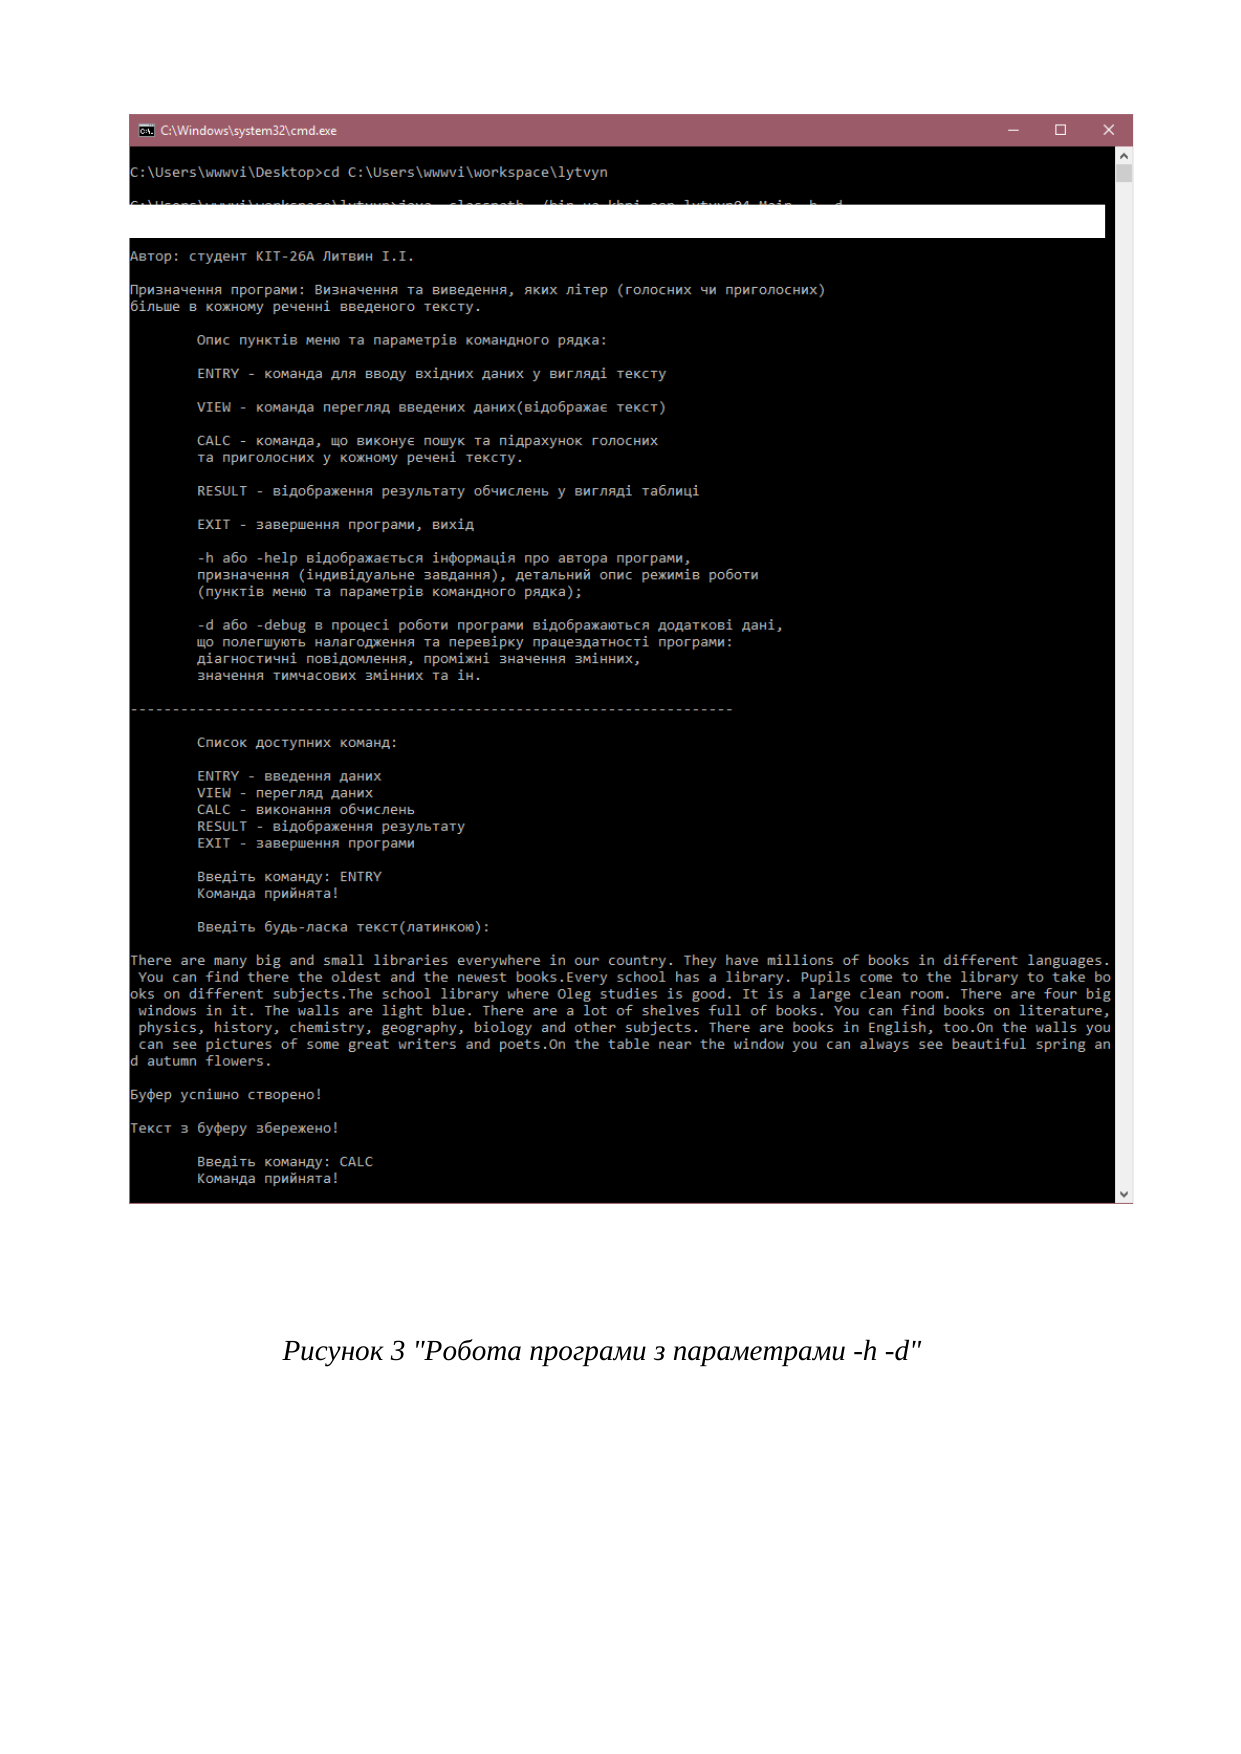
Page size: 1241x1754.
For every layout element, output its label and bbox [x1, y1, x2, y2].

picture [129, 114, 1134, 1204]
